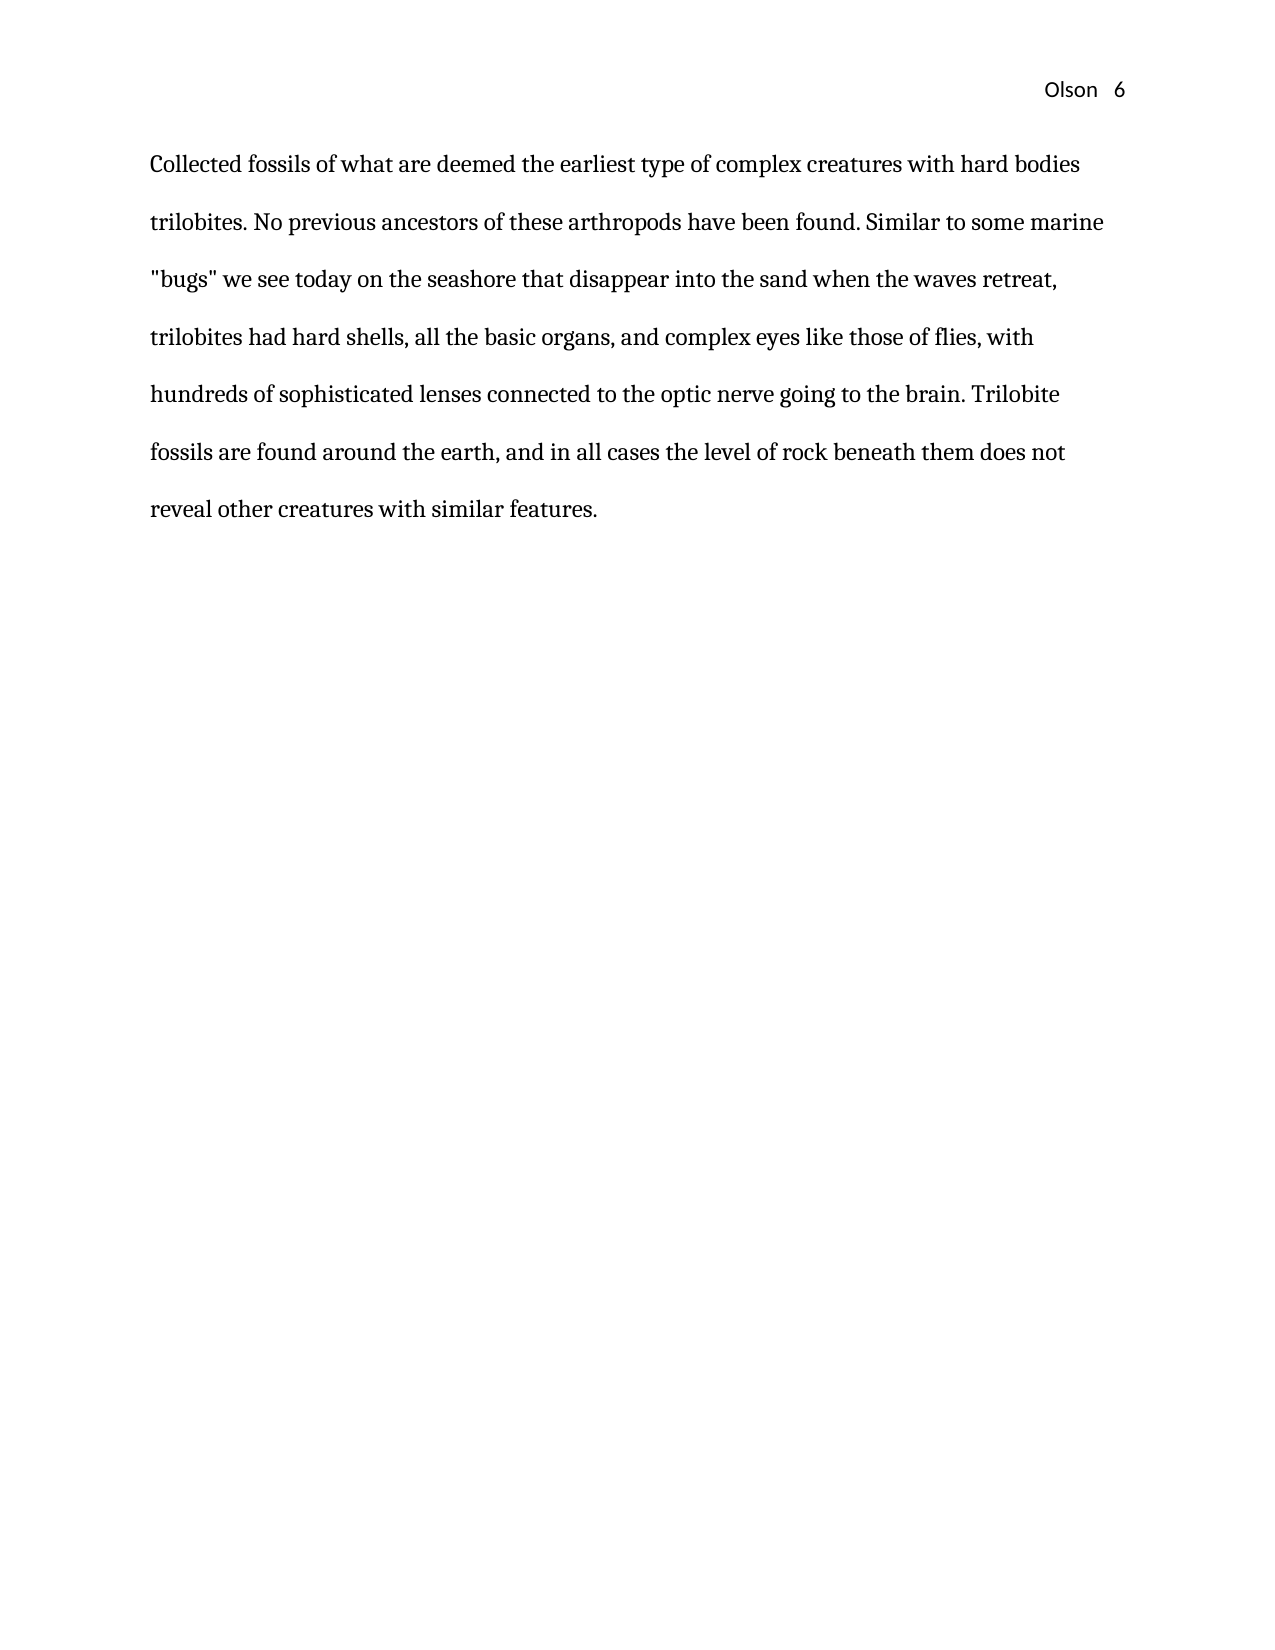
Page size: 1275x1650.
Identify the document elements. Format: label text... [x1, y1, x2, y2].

text Collected fossils of what are deemed the earliest type of complex creatures with hard bodies trilobites. No previous ancestors of these arthropods have been found. Similar to some marine "bugs" we see today on the seashore that disappear into the sand when the waves retreat, trilobites had hard shells, all the basic organs, and complex eyes like those of flies, with hundreds of sophisticated lenses connected to the optic nerve going to the brain. Trilobite fossils are found around the earth, and in all cases the level of rock beneath them does not reveal other creatures with similar features. [150, 150, 1125, 524]
